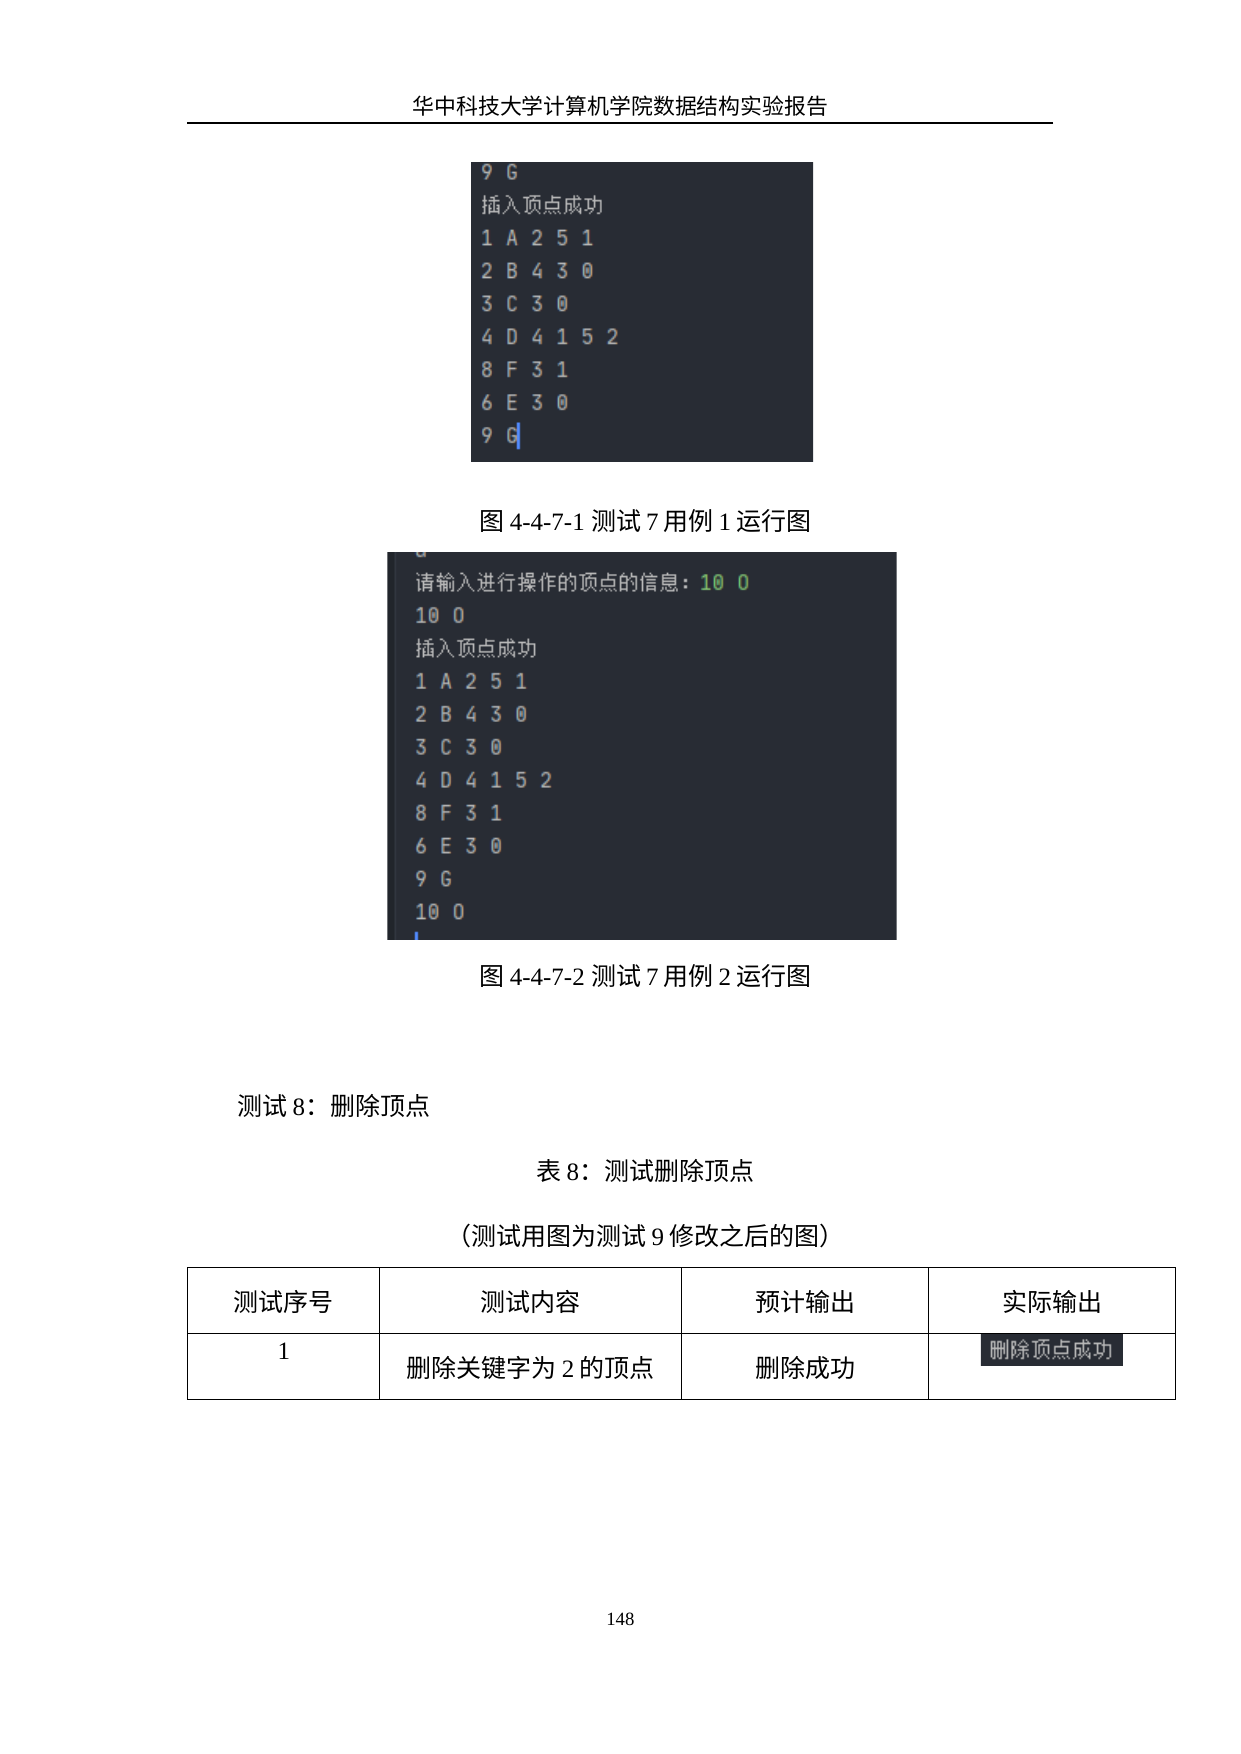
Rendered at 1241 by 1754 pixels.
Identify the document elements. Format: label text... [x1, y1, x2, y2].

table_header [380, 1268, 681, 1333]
text 测试8：删除顶点 [187, 1072, 1053, 1137]
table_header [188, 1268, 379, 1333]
text 图4-4-7-2 测试7用例2运行图 [187, 942, 1053, 1007]
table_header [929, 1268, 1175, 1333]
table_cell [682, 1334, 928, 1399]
picture [980, 1334, 1123, 1366]
picture [471, 162, 814, 462]
picture [387, 552, 897, 940]
text 表8：测试删除顶点 [187, 1137, 1053, 1202]
text （测试用图为测试9修改之后的图） [187, 1202, 1053, 1267]
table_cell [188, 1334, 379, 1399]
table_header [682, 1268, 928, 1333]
text 图4-4-7-1 测试7用例1运行图 [187, 487, 1053, 552]
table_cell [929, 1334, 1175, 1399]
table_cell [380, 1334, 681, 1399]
